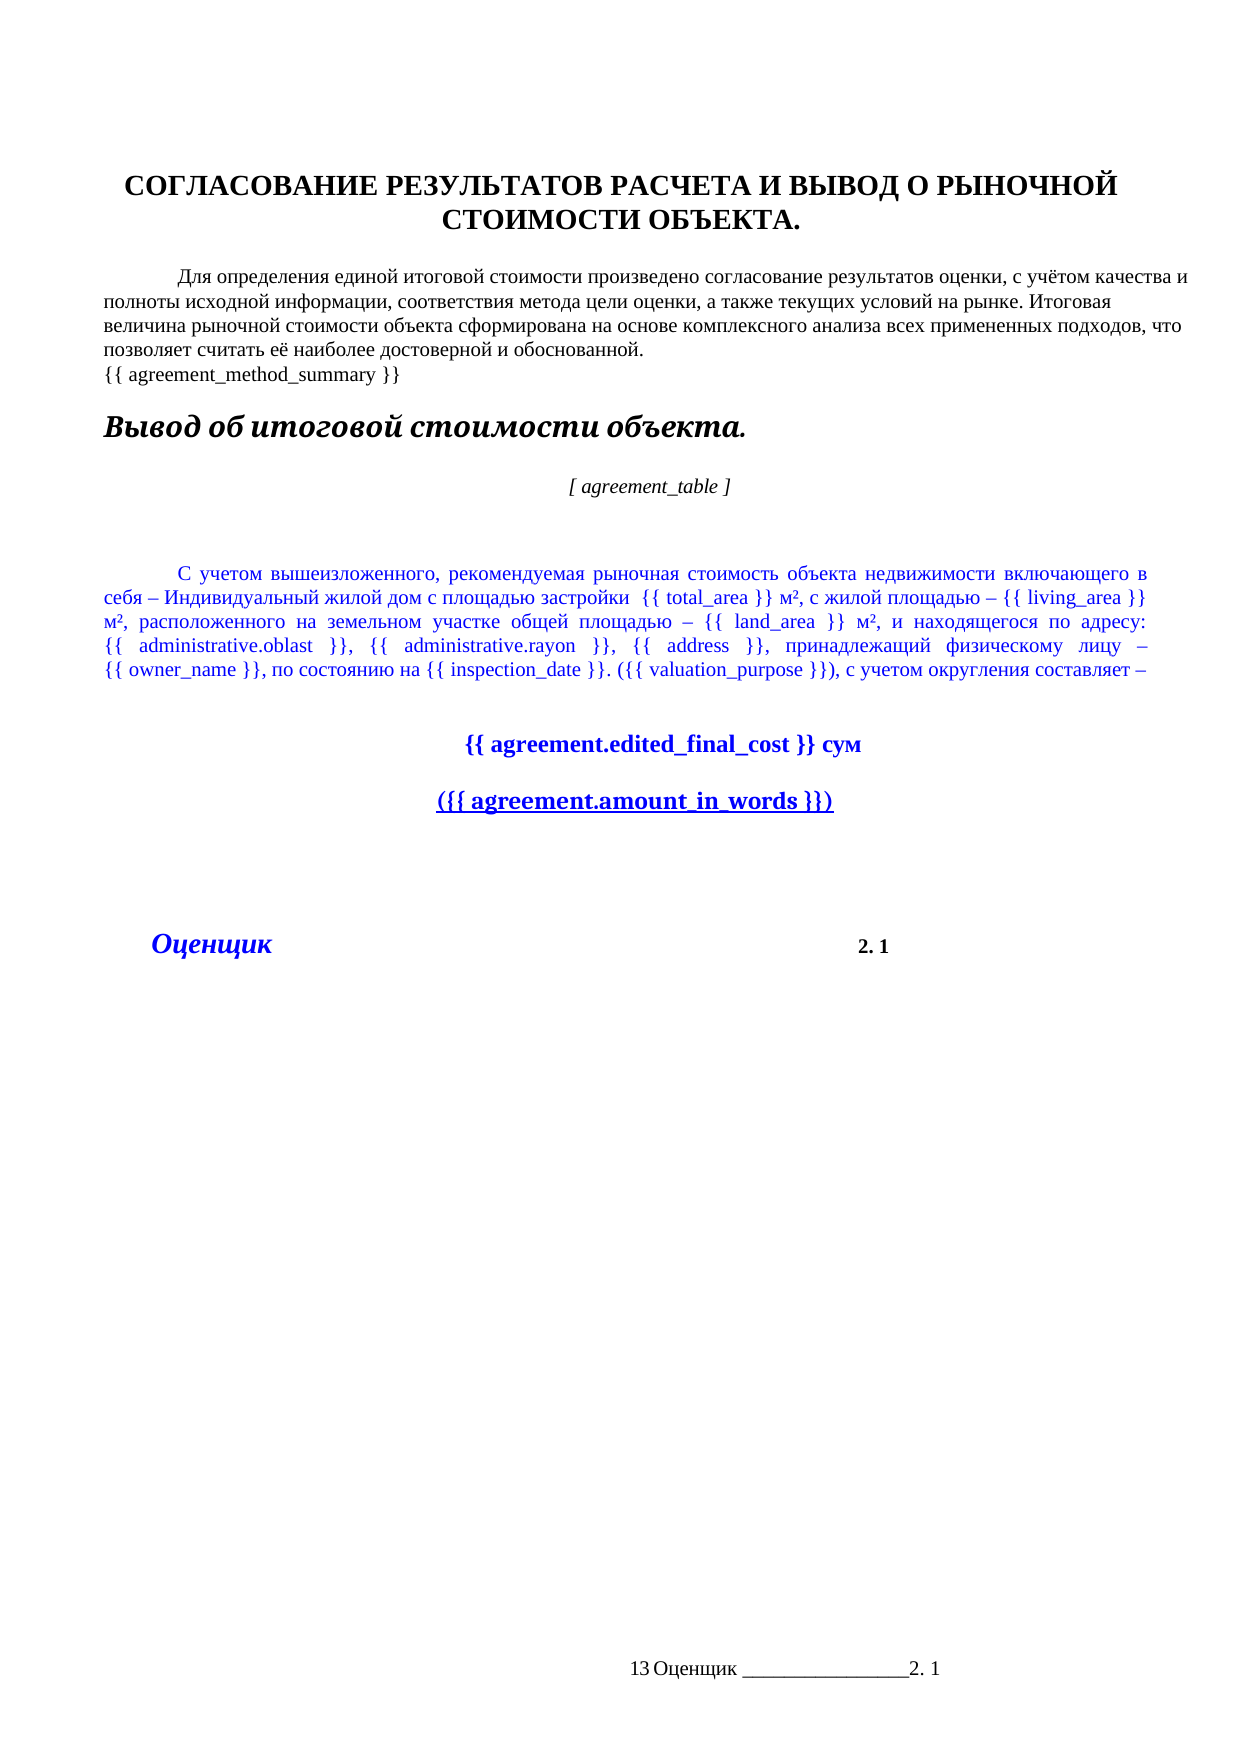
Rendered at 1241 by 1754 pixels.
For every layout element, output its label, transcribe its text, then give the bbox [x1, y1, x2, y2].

subtitle СОГЛАСОВАНИЕ РЕЗУЛЬТАТОВ РАСЧЕТА И ВЫВОД О РЫНОЧНОЙ СТОИМОСТИ ОБЪЕКТА. [124, 168, 1126, 235]
subtitle {{ agreement.edited_final_cost }} сум [131, 729, 1196, 758]
subtitle [ agreement_table ] [103, 474, 1196, 498]
text {{ agreement_method_summary }} [103, 362, 1196, 386]
text Для определения единой итоговой стоимости произведено согласование результатов оценки, с учётом качества и полноты исходной информации, соответствия метода цели оценки, а также текущих условий на рынке. Итоговая величина рыночной стоимости объекта сформирована на основе комплексного анализа всех примененных подходов, что позволяет считать её наиболее достоверной и обоснованной. [103, 264, 1196, 361]
text Оценщик 2. 1 [151, 926, 1196, 960]
subtitle Вывод об итоговой стоимости объекта. [103, 411, 1196, 444]
text С учетом вышеизложенного, рекомендуемая рыночная стоимость объекта недвижимости включающего в себя – Индивидуальный жилой дом с площадью застройки {{ total_area }} м², с жилой площадью – {{ living_area }} м², расположенного на земельном участке общей площадью – {{ land_area }} м², и находящегося по адресу: {{ administrative.oblast }}, {{ administrative.rayon }}, {{ address }}, принадлежащий физическому лицу – {{ owner_name }}, по состоянию на {{ inspection_date }}. ({{ valuation_purpose }}), с учетом округления составляет – [103, 561, 1148, 681]
text ({{ agreement.amount_in_words }}) [74, 787, 1196, 816]
